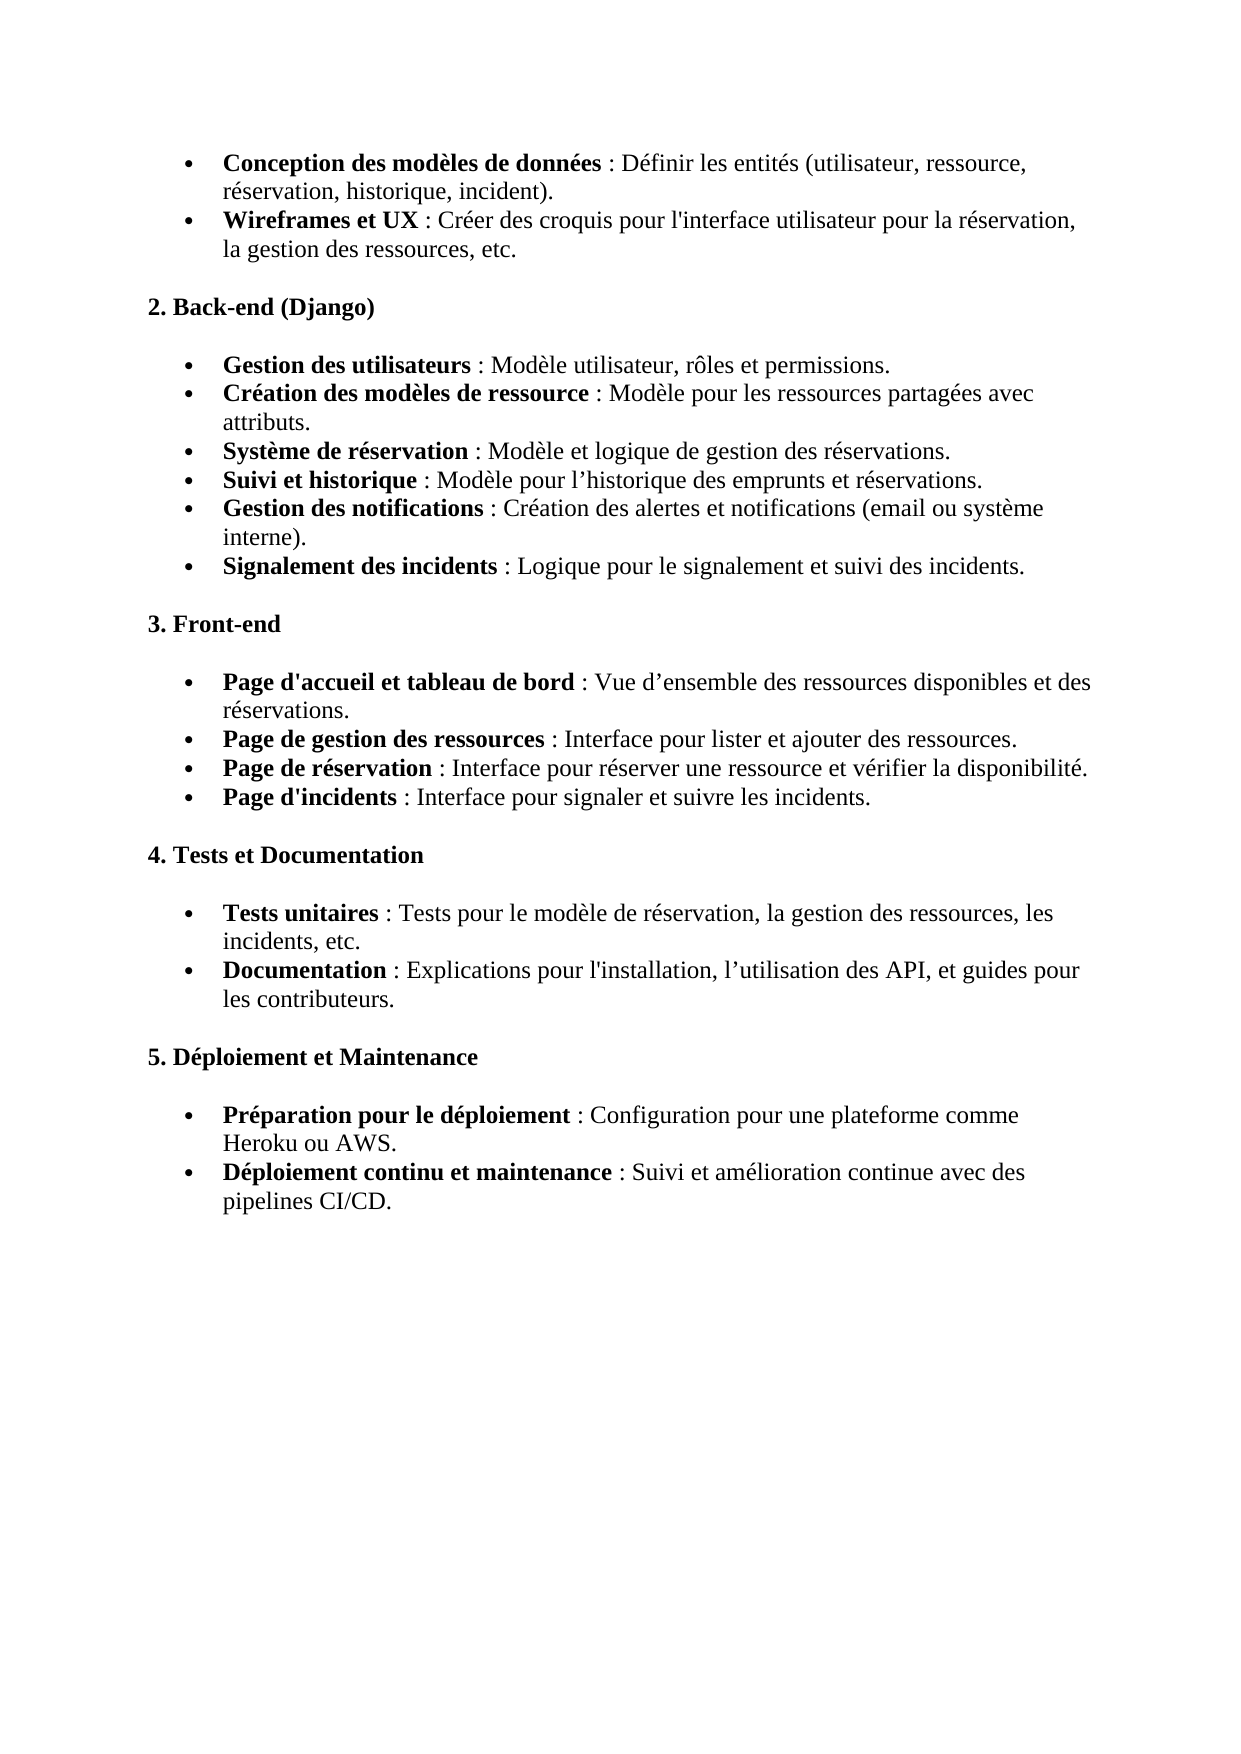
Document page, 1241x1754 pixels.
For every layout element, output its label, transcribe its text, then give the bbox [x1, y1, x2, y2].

list Documentation : Explications pour l'installation, l’utilisation des API, et guides pour les contributeurs. [185, 955, 1093, 1013]
list Gestion des utilisateurs : Modèle utilisateur, rôles et permissions. [185, 350, 1093, 378]
list Page d'incidents : Interface pour signaler et suivre les incidents. [185, 782, 1093, 811]
list Gestion des notifications : Création des alertes et notifications (email ou système interne). [185, 493, 1093, 551]
list Système de réservation : Modèle et logique de gestion des réservations. [185, 436, 1093, 465]
text 2. Back-end (Django) [148, 292, 1093, 321]
list Déploiement continu et maintenance : Suivi et amélioration continue avec des pipelines CI/CD. [185, 1157, 1093, 1215]
list Conception des modèles de données : Définir les entités (utilisateur, ressource, réservation, historique, incident). [185, 148, 1093, 205]
text 4. Tests et Documentation [148, 840, 1093, 868]
list Page de réservation : Interface pour réserver une ressource et vérifier la disponibilité. [185, 753, 1093, 782]
list Page de gestion des ressources : Interface pour lister et ajouter des ressources. [185, 724, 1093, 753]
list Création des modèles de ressource : Modèle pour les ressources partagées avec attributs. [185, 378, 1093, 436]
list Wireframes et UX : Créer des croquis pour l'interface utilisateur pour la réservation, la gestion des ressources, etc. [185, 205, 1093, 263]
text 3. Front-end [148, 609, 1093, 638]
list Préparation pour le déploiement : Configuration pour une plateforme comme Heroku ou AWS. [185, 1100, 1093, 1157]
text 5. Déploiement et Maintenance [148, 1042, 1093, 1071]
list Tests unitaires : Tests pour le modèle de réservation, la gestion des ressources, les incidents, etc. [185, 898, 1093, 955]
list Page d'accueil et tableau de bord : Vue d’ensemble des ressources disponibles et des réservations. [185, 667, 1093, 724]
list Signalement des incidents : Logique pour le signalement et suivi des incidents. [185, 551, 1093, 580]
list Suivi et historique : Modèle pour l’historique des emprunts et réservations. [185, 465, 1093, 493]
